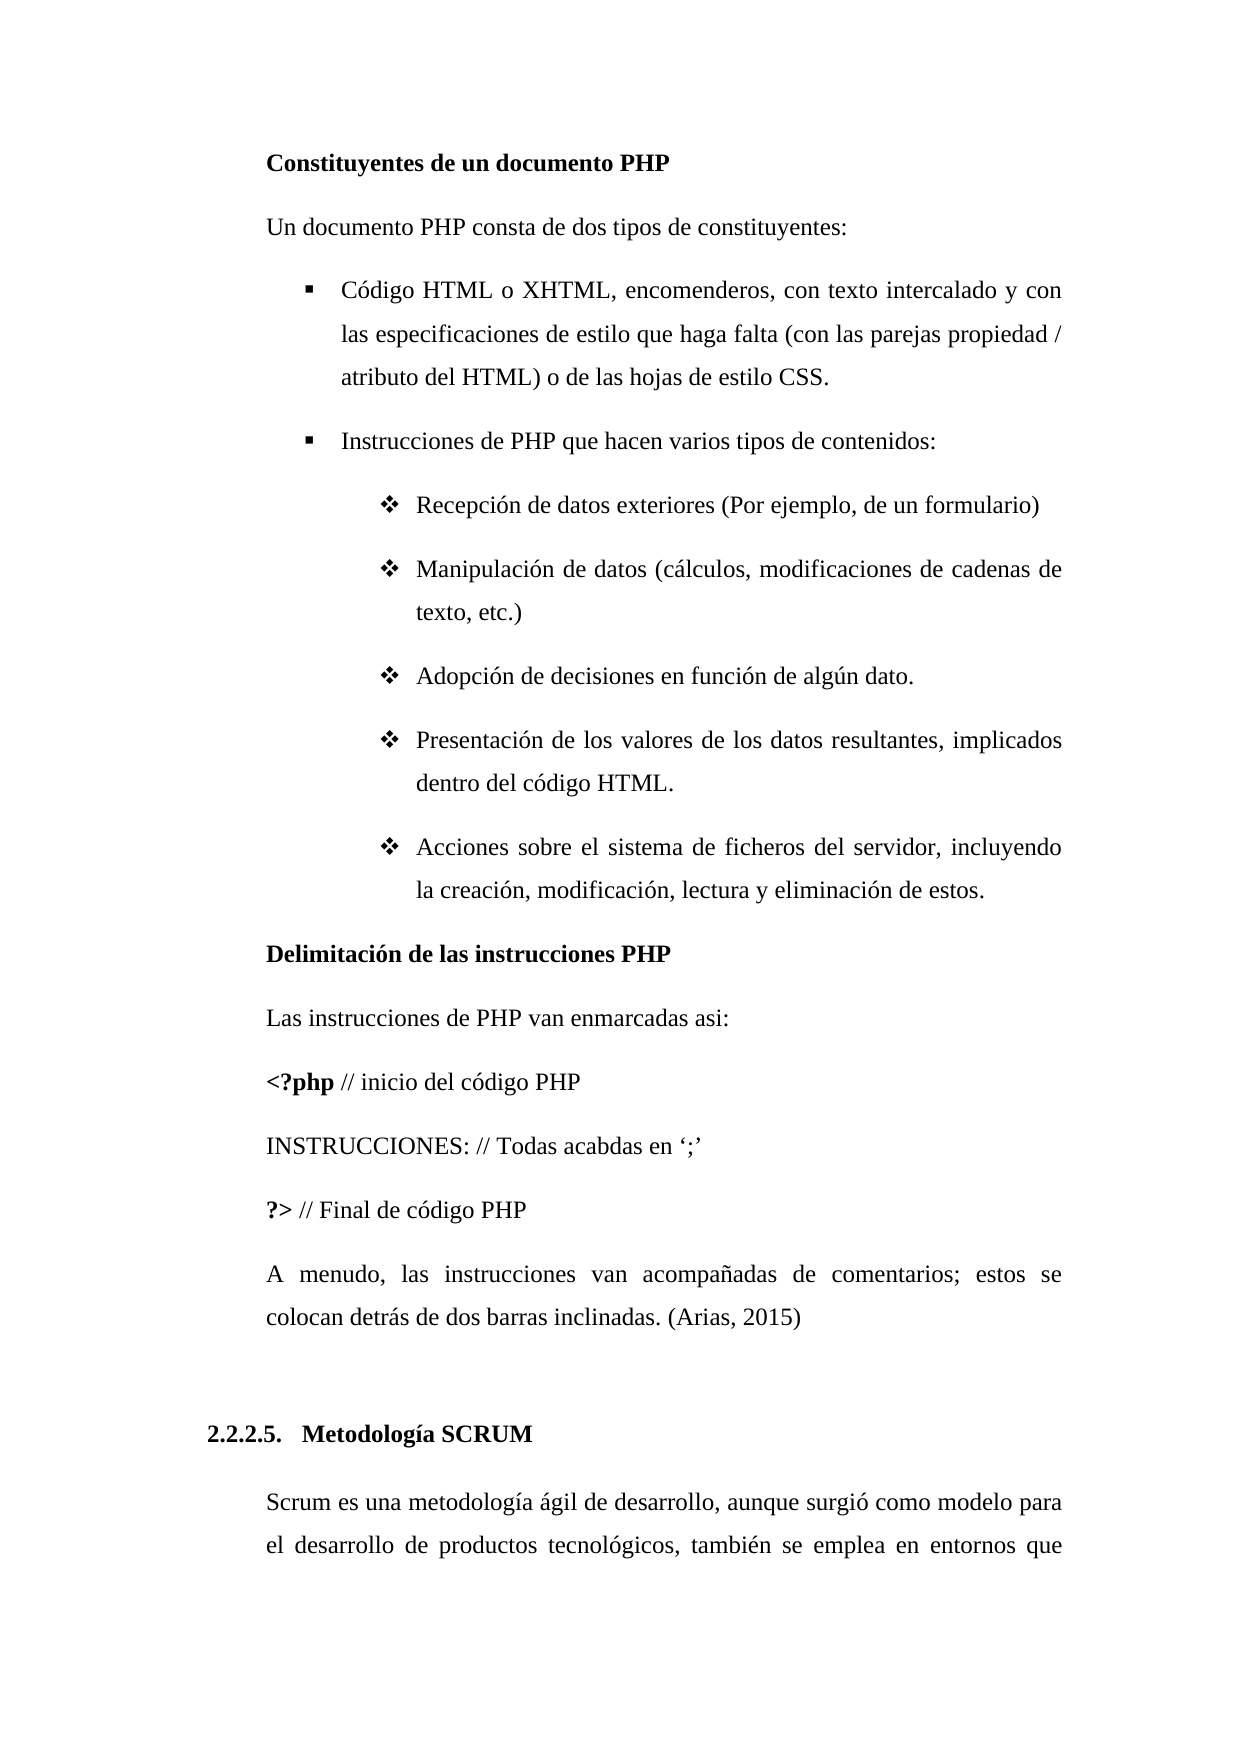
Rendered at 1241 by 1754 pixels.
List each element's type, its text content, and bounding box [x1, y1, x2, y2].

list Instrucciones de PHP que hacen varios tipos de contenidos: [303, 426, 1063, 454]
text Delimitación de las instrucciones PHP [266, 939, 1063, 968]
list Presentación de los valores de los datos resultantes, implicados dentro del código HTML. [378, 725, 1063, 797]
text <?php // inicio del código PHP [266, 1067, 1063, 1096]
text Constituyentes de un documento PHP [266, 148, 1063, 176]
list Manipulación de datos (cálculos, modificaciones de cadenas de texto, etc.) [378, 554, 1063, 626]
text INSTRUCCIONES: // Todas acabdas en ‘;’ [266, 1131, 1063, 1159]
text Un documento PHP consta de dos tipos de constituyentes: [266, 212, 1063, 240]
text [266, 1487, 1063, 1559]
text A menudo, las instrucciones van acompañadas de comentarios; estos se colocan detrás de dos barras inclinadas. [266, 1259, 1063, 1331]
text ?> // Final de código PHP [266, 1195, 1063, 1223]
list Adopción de decisiones en función de algún dato. [378, 661, 1063, 689]
text Las instrucciones de PHP van enmarcadas asi: [266, 1003, 1063, 1032]
list Acciones sobre el sistema de ficheros del servidor, incluyendo la creación, modificación, lectura y eliminación de estos. [378, 832, 1063, 904]
list Recepción de datos exteriores (Por ejemplo, de un formulario) [378, 490, 1063, 518]
subtitle Metodología SCRUM [207, 1419, 1063, 1447]
list Código HTML o XHTML, encomenderos, con texto intercalado y con las especificaciones de estilo que haga falta (con las parejas propiedad / atributo del HTML) o de las hojas de estilo CSS. [303, 276, 1063, 391]
